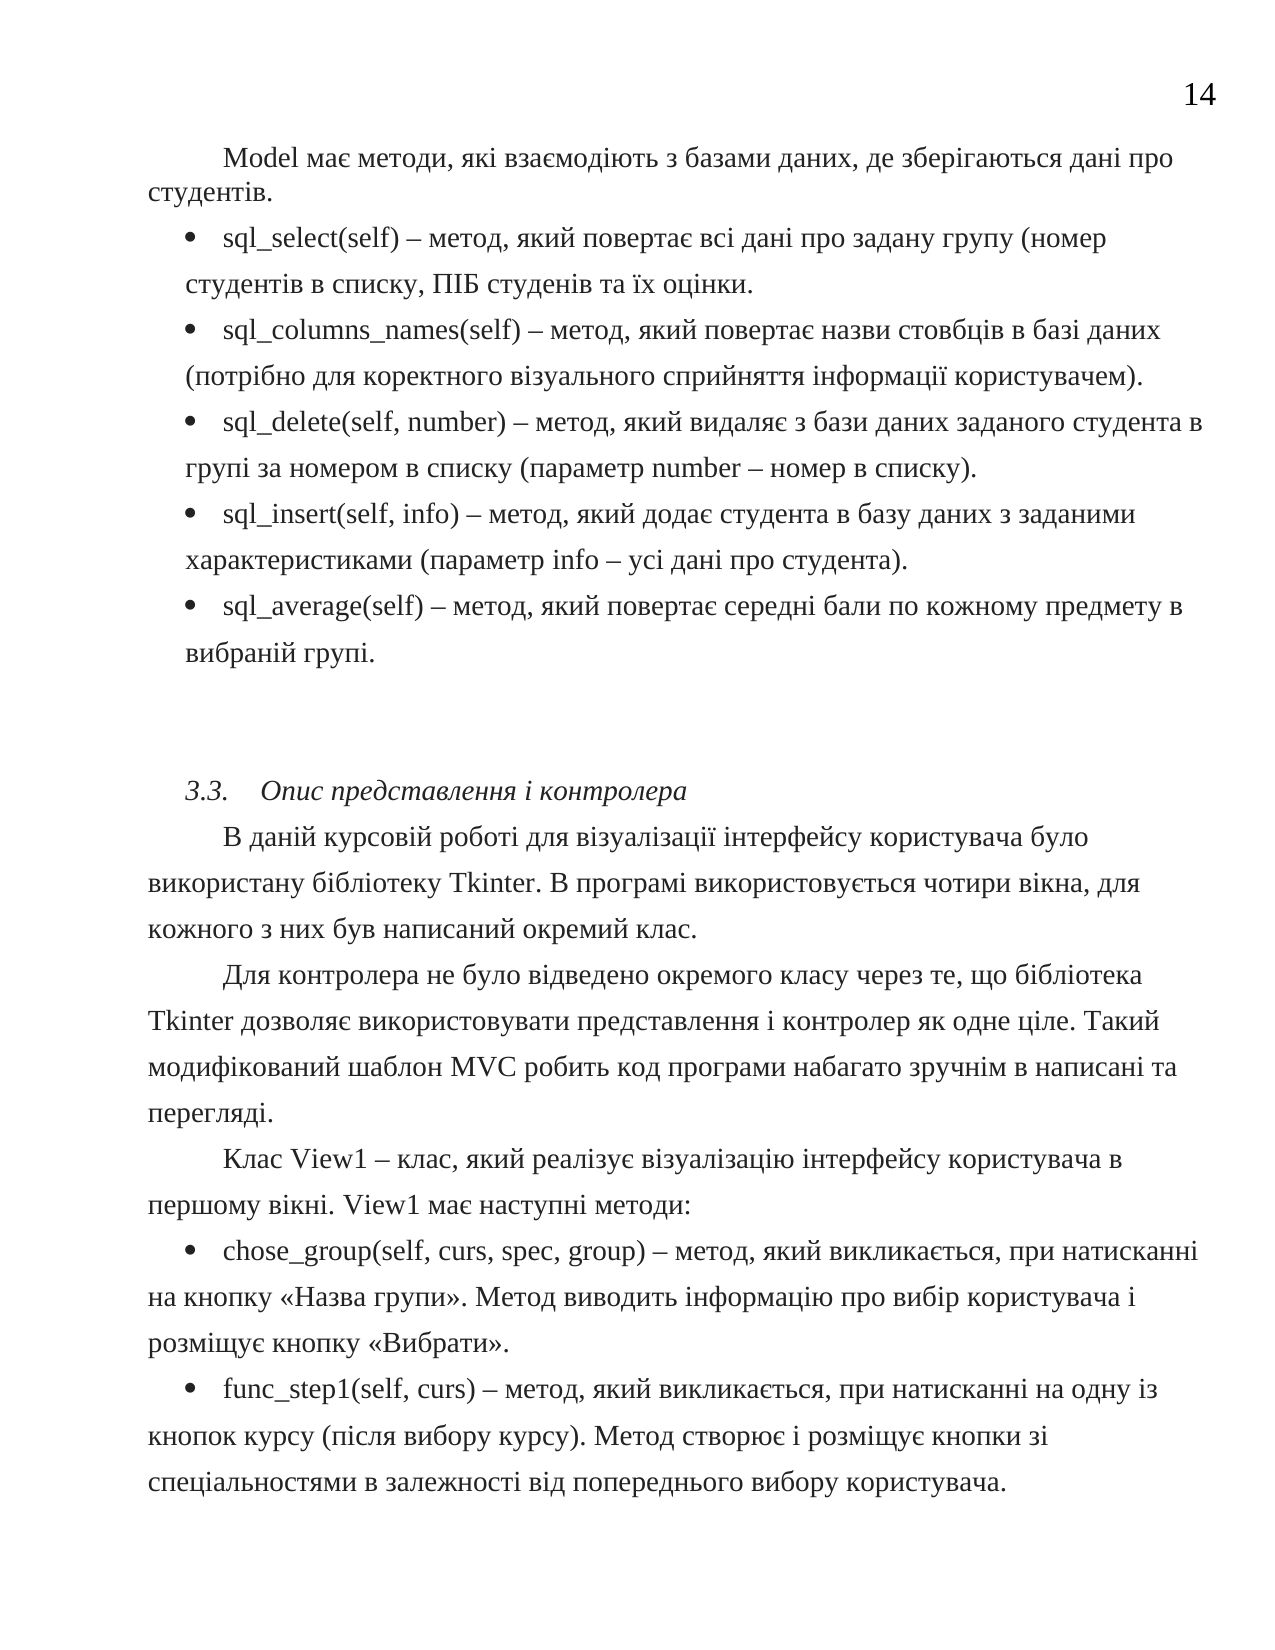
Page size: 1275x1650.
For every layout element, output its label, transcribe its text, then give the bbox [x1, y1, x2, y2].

list sql_select(self) – метод, який повертає всі дані про задану групу (номер [185, 220, 1216, 253]
text Model має методи, які взаємодіють з базами даних, де зберігаються дані про студентів. [148, 140, 1216, 207]
list sql_insert(self, info) – метод, який додає студента в базу даних з заданими [185, 496, 1216, 530]
text вибраній групі. [185, 635, 1216, 668]
text перегляді. [148, 1095, 1216, 1129]
list sql_delete(self, number) – метод, який видаляє з бази даних заданого студента в [185, 404, 1216, 438]
text розміщує кнопку «Вибрати». [148, 1325, 1216, 1359]
text спеціальностями в залежності від попереднього вибору користувача. [148, 1464, 1216, 1497]
text Tkinter дозволяє використовувати представлення і контролер як одне ціле. Такий [148, 1003, 1216, 1037]
text на кнопку «Назва групи». Метод виводить інформацію про вибір користувача і [148, 1279, 1216, 1313]
text кожного з них був написаний окремий клас. [148, 911, 1216, 944]
text характеристиками (параметр info – усі дані про студента). [185, 542, 1216, 576]
list Опис представлення і контролера [185, 773, 1216, 806]
text групі за номером в списку (параметр number – номер в списку). [185, 450, 1216, 484]
text студентів в списку, ПІБ студенів та їх оцінки. [185, 266, 1216, 299]
text використану бібліотеку Tkinter. В програмі використовується чотири вікна, для [148, 865, 1216, 898]
list chose_group(self, curs, spec, group) – метод, який викликається, при натисканні [185, 1233, 1216, 1267]
list func_step1(self, curs) – метод, який викликається, при натисканні на одну із [185, 1371, 1216, 1405]
text Клас View1 – клас, який реалізує візуалізацію інтерфейсу користувача в [148, 1141, 1216, 1175]
list sql_average(self) – метод, який повертає середні бали по кожному предмету в [185, 588, 1216, 622]
text першому вікні. View1 має наступні методи: [148, 1187, 1216, 1221]
list sql_columns_names(self) – метод, який повертає назви стовбців в базі даних [185, 312, 1216, 346]
text Для контролера не було відведено окремого класу через те, що бібліотека [148, 957, 1216, 991]
text (потрібно для коректного візуального сприйняття інформації користувачем). [185, 358, 1216, 392]
text В даній курсовій роботі для візуалізації інтерфейсу користувача було [223, 819, 1216, 852]
text кнопок курсу (після вибору курсу). Метод створює і розміщує кнопки зі [148, 1418, 1216, 1451]
text модифікований шаблон MVC робить код програми набагато зручнім в написані та [148, 1049, 1216, 1083]
